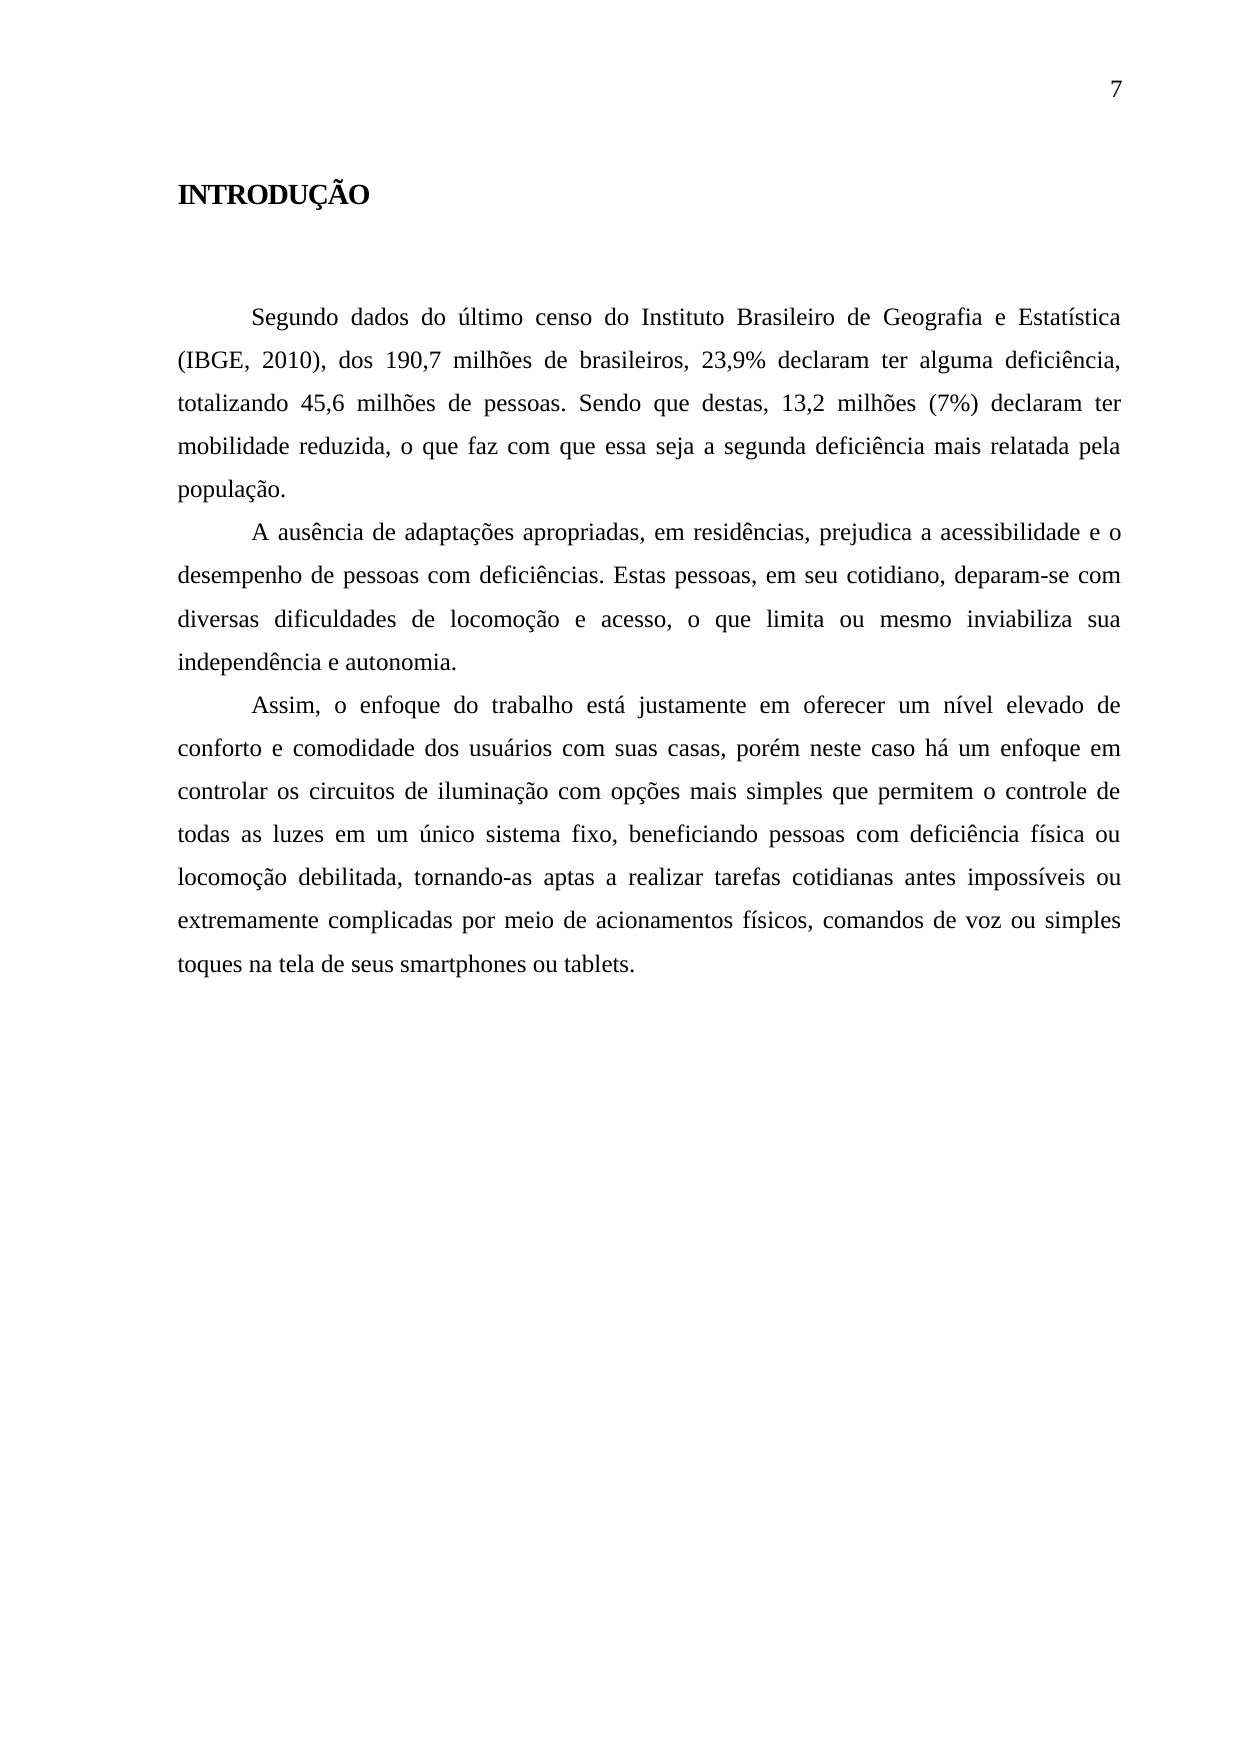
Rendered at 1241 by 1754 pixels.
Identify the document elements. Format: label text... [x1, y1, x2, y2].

title INTRODUÇÃO [177, 177, 1122, 211]
text Assim, o enfoque do trabalho está justamente em oferecer um nível elevado de conforto e comodidade dos usuários com suas casas, porém neste caso há um enfoque em controlar os circuitos de iluminação com opções mais simples que permitem o controle de todas as luzes em um único sistema fixo, beneficiando pessoas com deficiência física ou locomoção debilitada, tornando-as aptas a realizar tarefas cotidianas antes impossíveis ou extremamente complicadas por meio de acionamentos físicos, comandos de voz ou simples toques na tela de seus smartphones ou tablets. [177, 690, 1122, 977]
text A ausência de adaptações apropriadas, em residências, prejudica a acessibilidade e o desempenho de pessoas com deficiências. Estas pessoas, em seu cotidiano, deparam-se com diversas dificuldades de locomoção e acesso, o que limita ou mesmo inviabiliza sua independência e autonomia. [177, 517, 1122, 676]
text Segundo dados do último censo do Instituto Brasileiro de Geografia e Estatística (IBGE, 2010), dos 190,7 milhões de brasileiros, 23,9% declaram ter alguma deficiência, totalizando 45,6 milhões de pessoas. Sendo que destas, 13,2 milhões (7%) declaram ter mobilidade reduzida, o que faz com que essa seja a segunda deficiência mais relatada pela população. [177, 302, 1122, 503]
